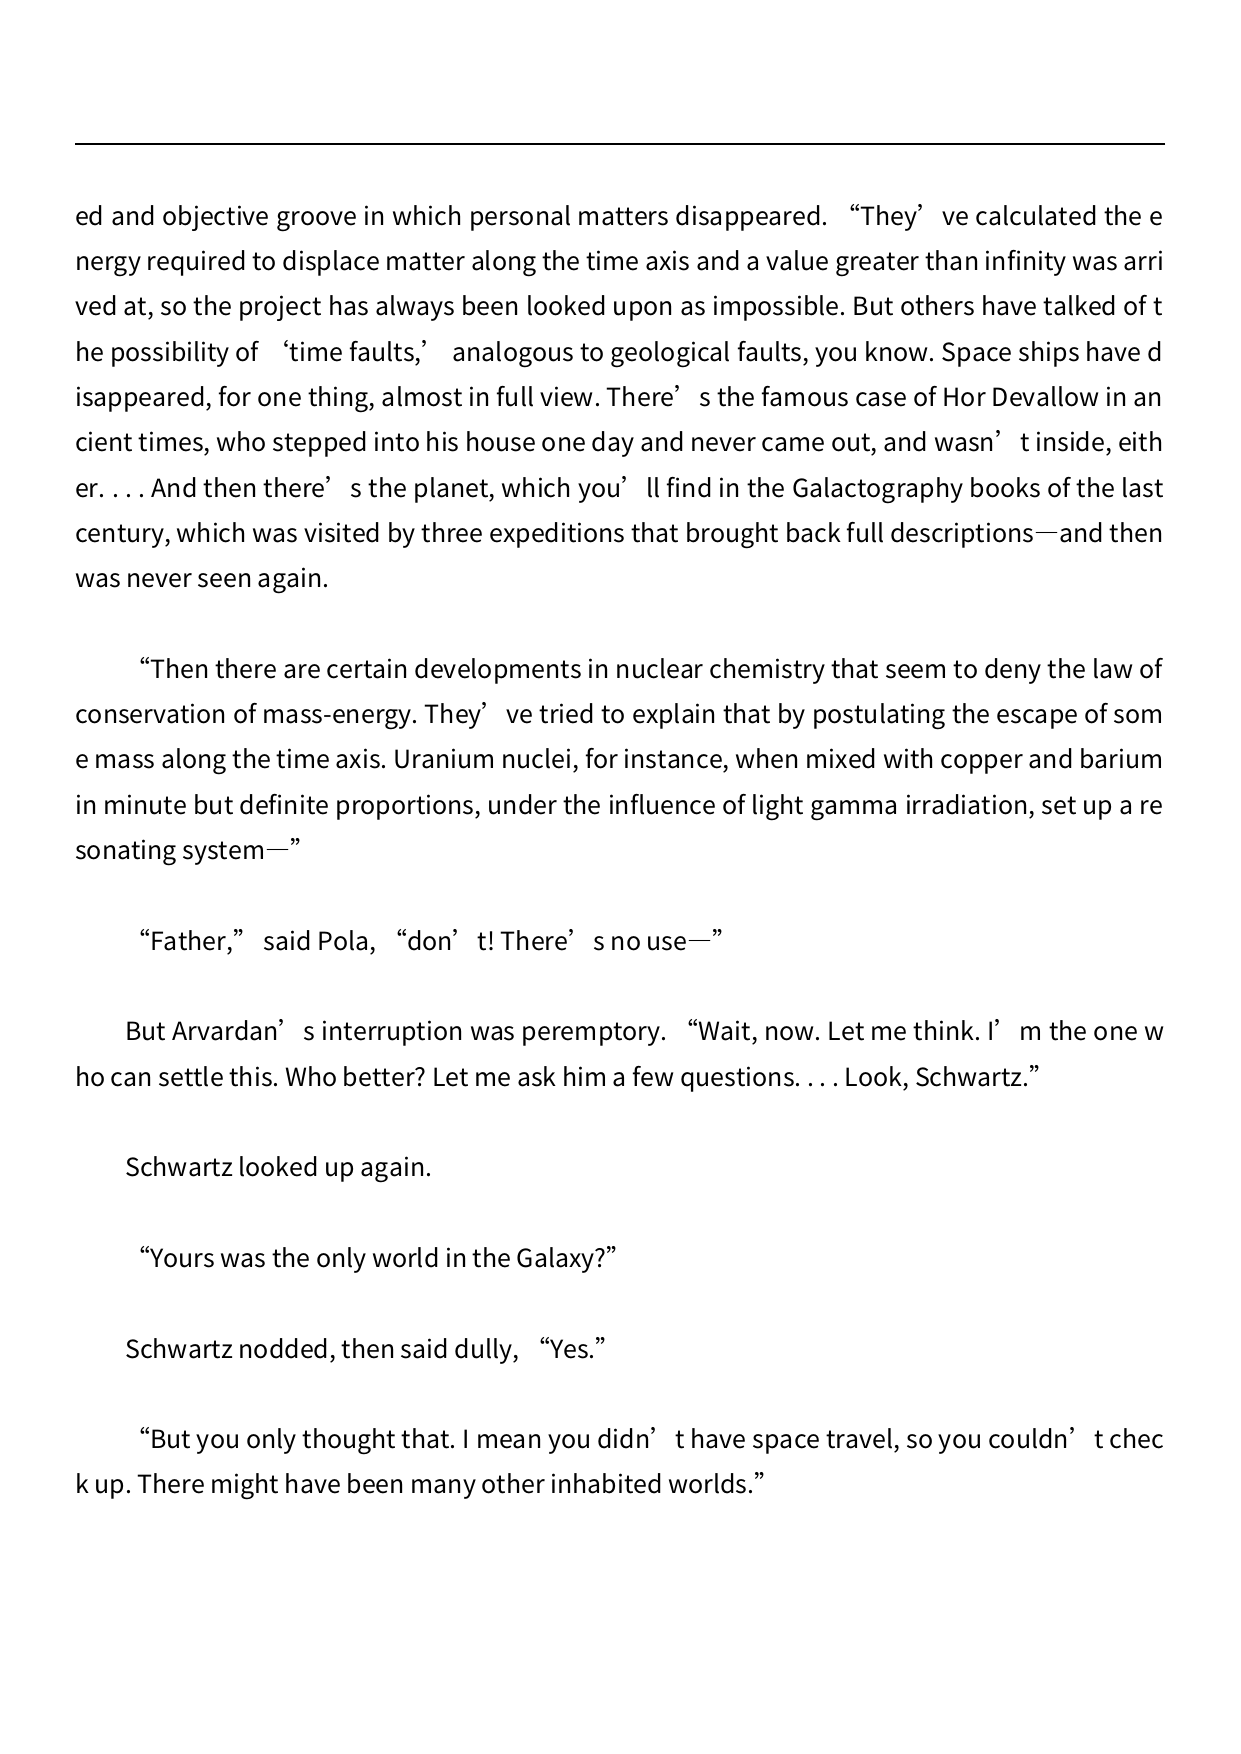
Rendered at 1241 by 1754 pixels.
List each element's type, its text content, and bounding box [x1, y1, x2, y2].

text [75, 192, 1165, 599]
text Schwartz looked up again. [75, 1143, 1165, 1189]
text Schwartz nodded, then said dully, “Yes.” [75, 1324, 1165, 1370]
text “Then there are certain developments in nuclear chemistry that seem to deny the law of conservation of mass-energy. They’ve tried to explain that by postulating the escape of some mass along the time axis. Uranium nuclei, for instance, when mixed with copper and barium in minute but definite proportions, under the influence of light gamma irradiation, set up a resonating system—” [75, 645, 1165, 871]
text “But you only thought that. I mean you didn’t have space travel, so you couldn’t check up. There might have been many other inhabited worlds.” [75, 1415, 1165, 1506]
text “Father,” said Pola, “don’t! There’s no use—” [75, 917, 1165, 962]
text But Arvardan’s interruption was peremptory. “Wait, now. Let me think. I’m the one who can settle this. Who better? Let me ask him a few questions. . . . Look, Schwartz.” [75, 1007, 1165, 1098]
text “Yours was the only world in the Galaxy?” [75, 1234, 1165, 1279]
